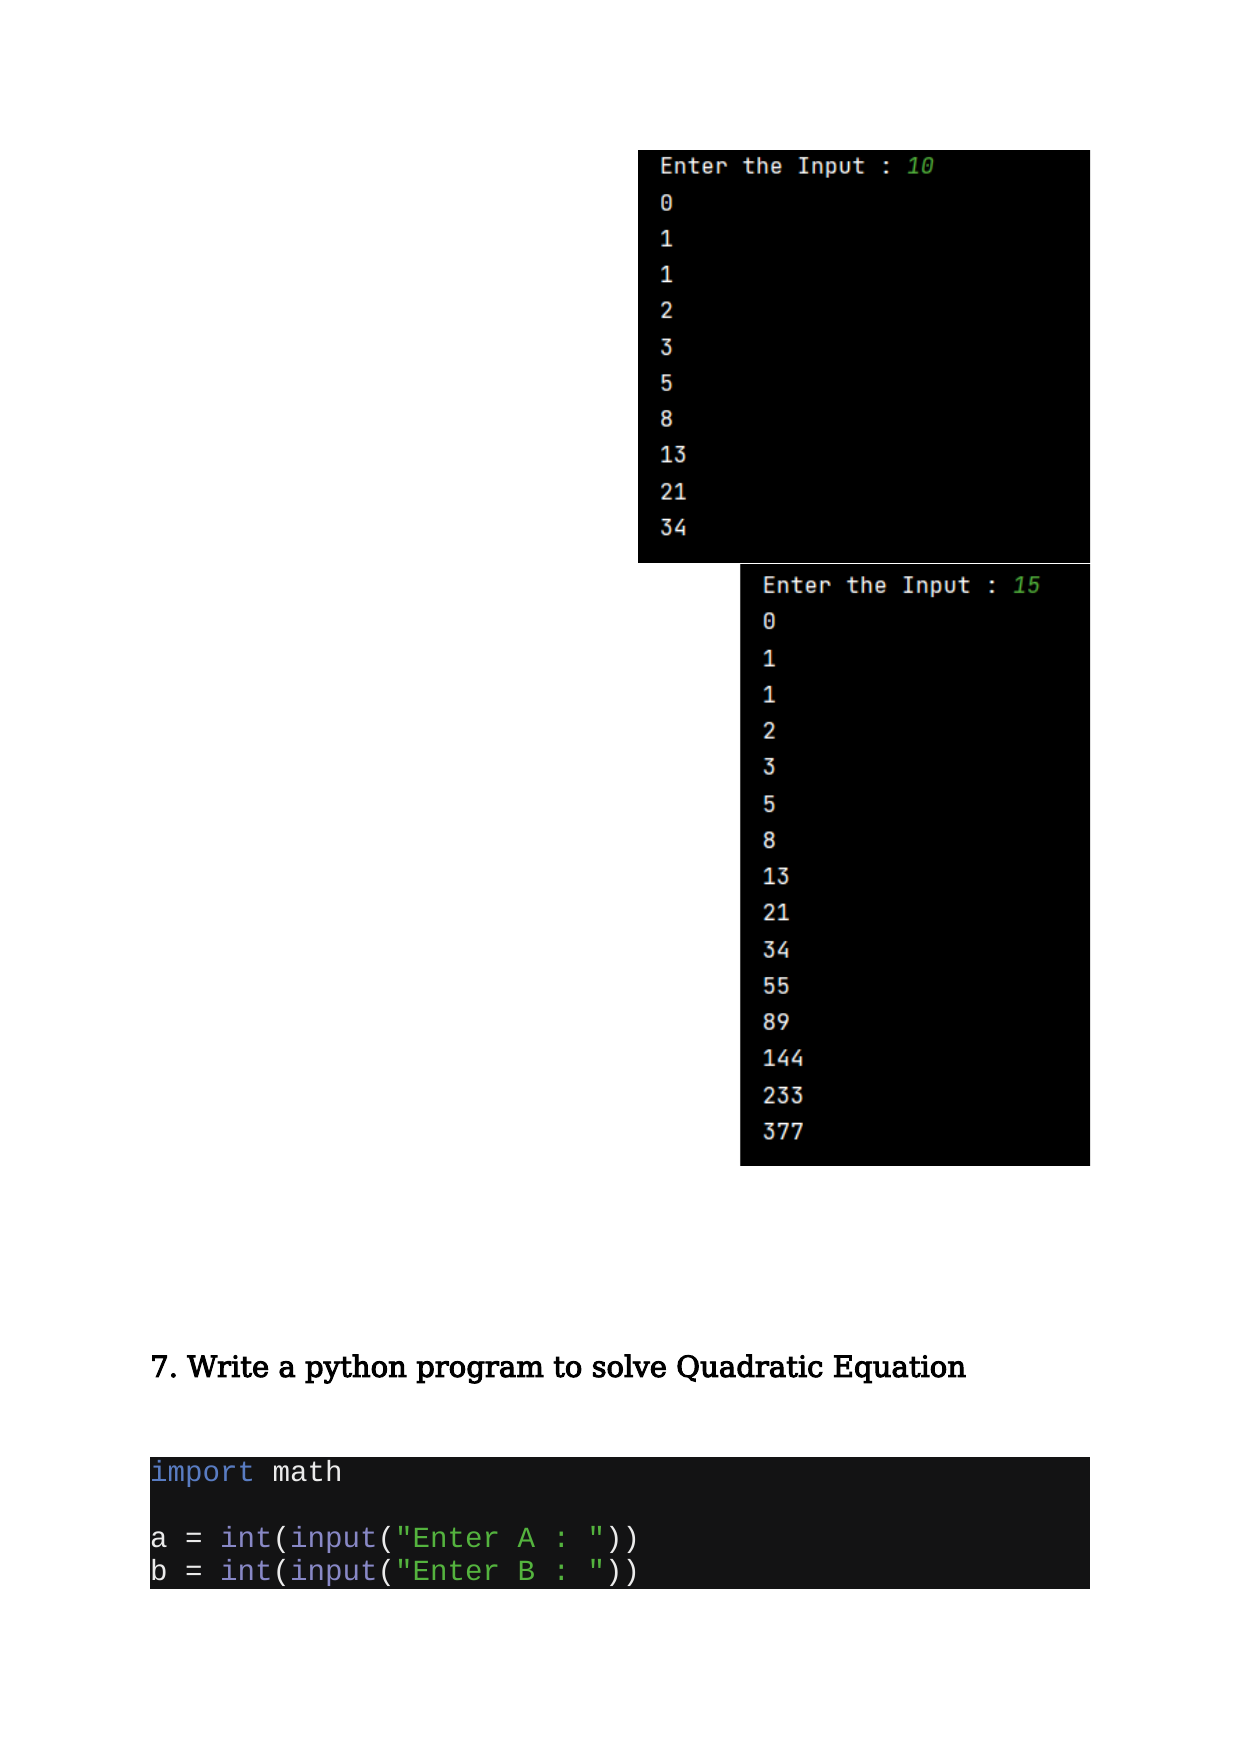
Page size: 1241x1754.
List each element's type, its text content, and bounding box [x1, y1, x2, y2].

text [150, 1457, 1090, 1589]
picture [739, 564, 1091, 1166]
text 7. Write a python program to solve Quadratic Equation [150, 1348, 1090, 1383]
picture [638, 150, 1091, 563]
